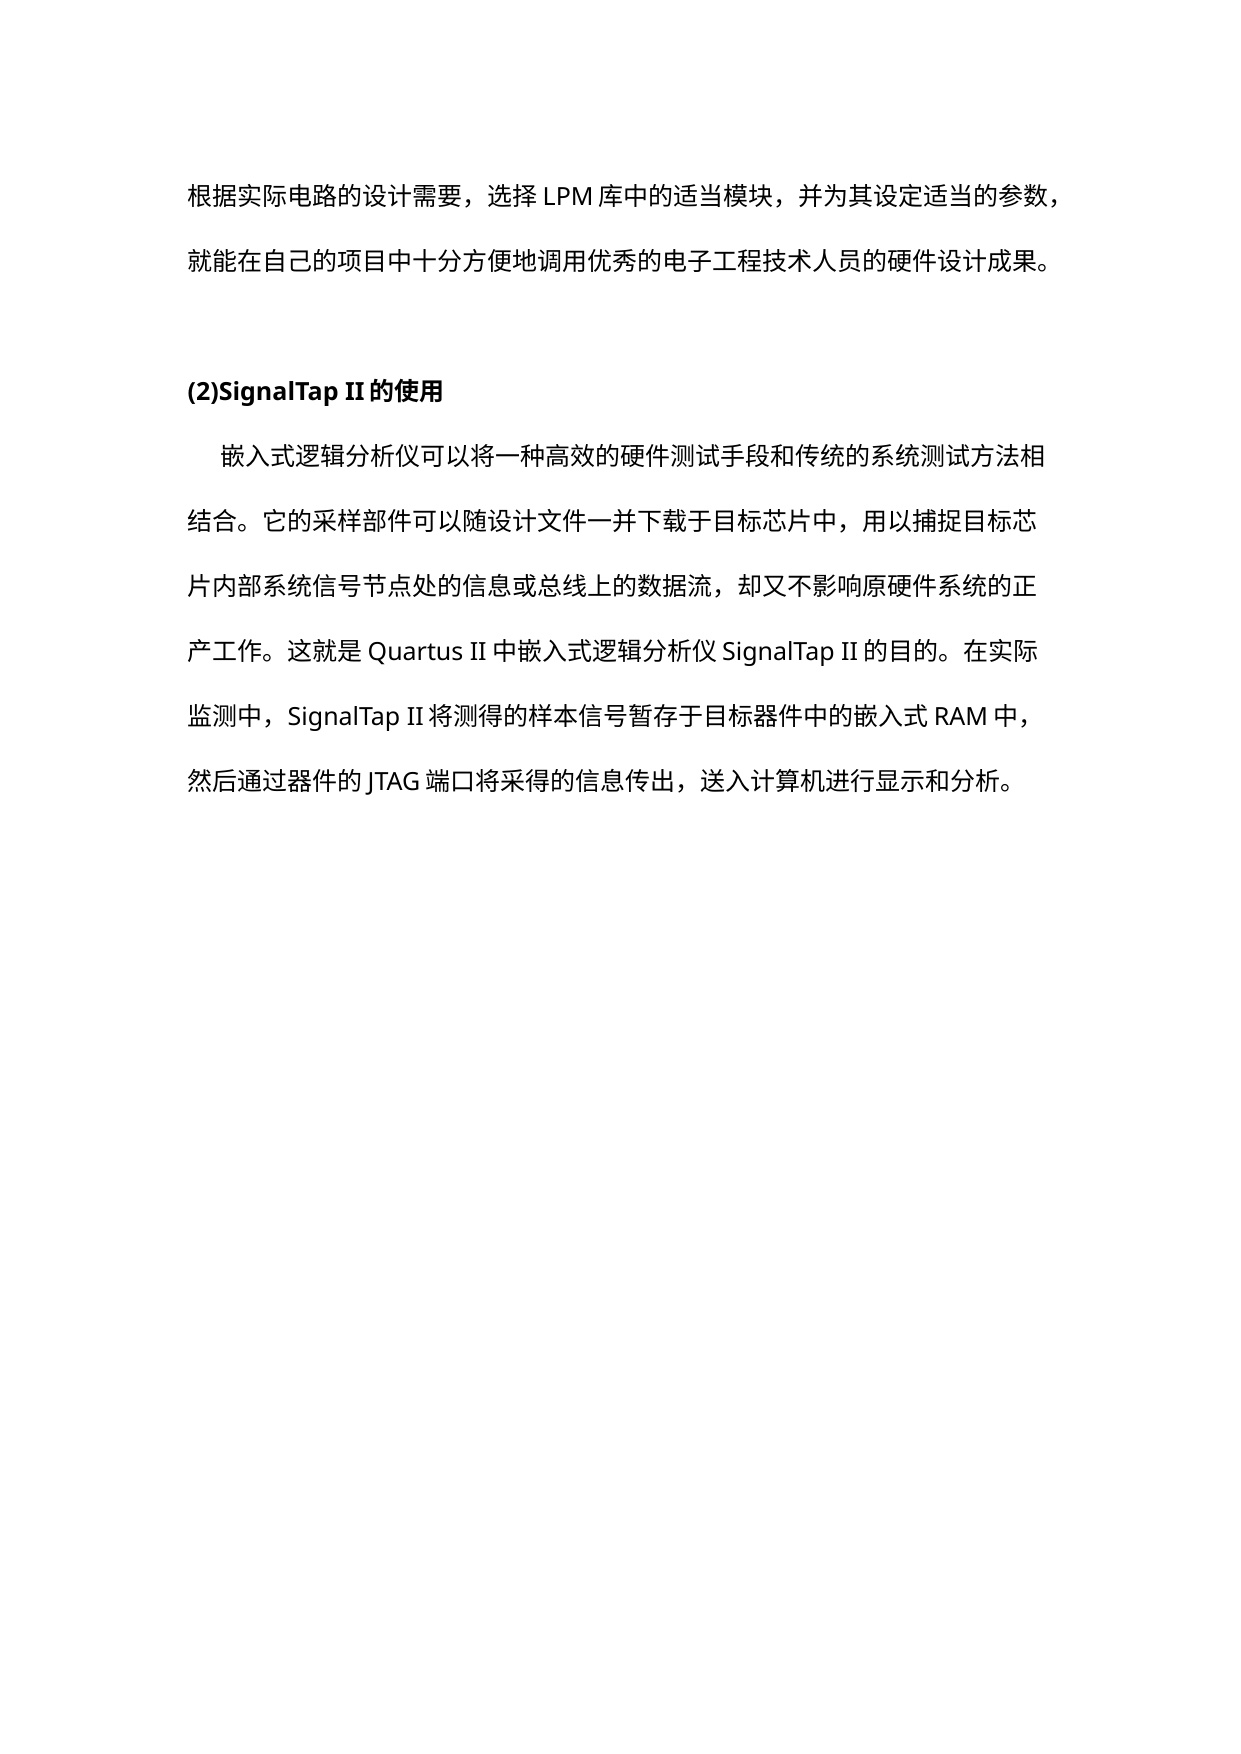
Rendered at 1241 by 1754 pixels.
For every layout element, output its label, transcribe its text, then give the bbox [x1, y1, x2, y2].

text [187, 162, 1053, 292]
text (2)SignalTap II的使用 [187, 357, 1053, 422]
text 嵌入式逻辑分析仪可以将一种高效的硬件测试手段和传统的系统测试方法相结合。它的采样部件可以随设计文件一并下载于目标芯片中，用以捕捉目标芯片内部系统信号节点处的信息或总线上的数据流，却又不影响原硬件系统的正产工作。这就是Quartus II中嵌入式逻辑分析仪SignalTap II的目的。在实际监测中，SignalTap II将测得的样本信号暂存于目标器件中的嵌入式RAM中，然后通过器件的JTAG端口将采得的信息传出，送入计算机进行显示和分析。 [187, 422, 1053, 812]
